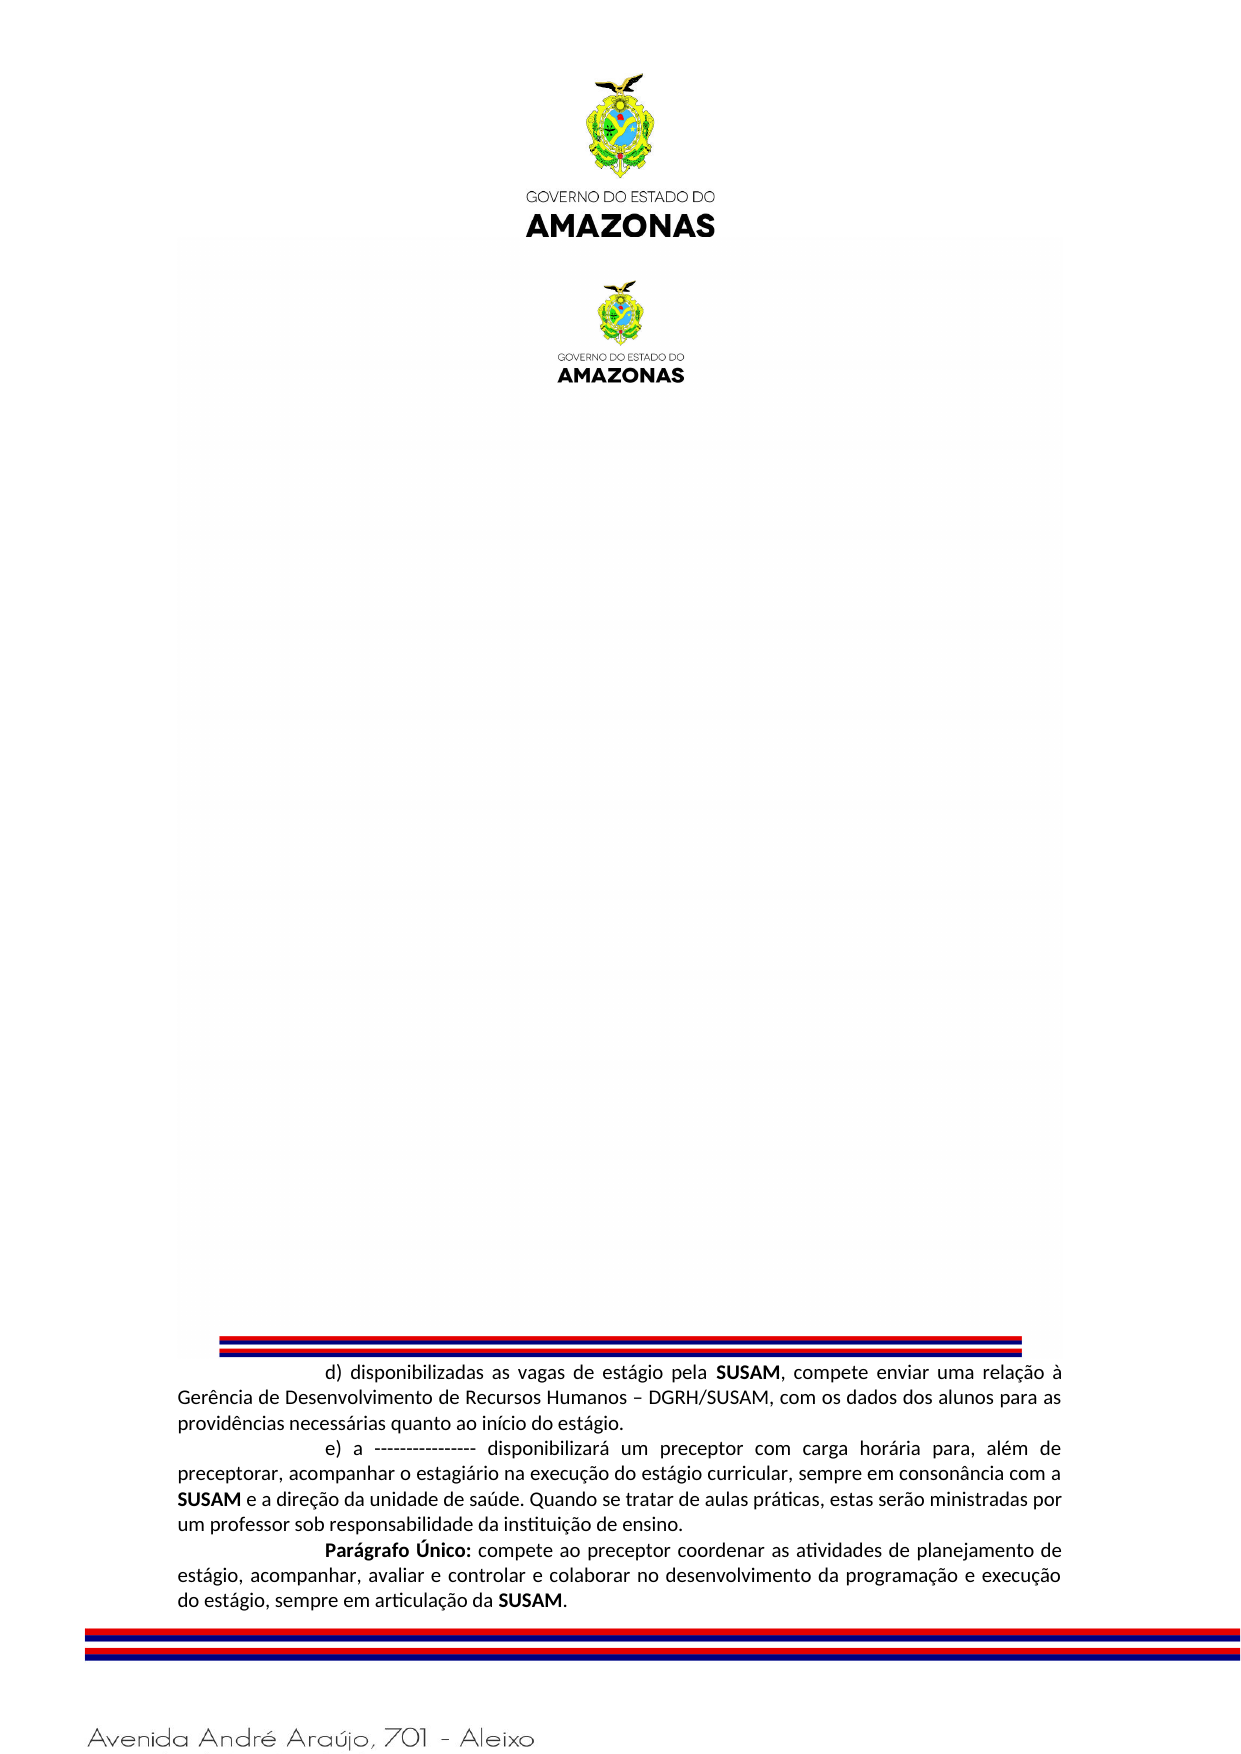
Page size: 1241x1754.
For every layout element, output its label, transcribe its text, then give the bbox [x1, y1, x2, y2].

picture [177, 73, 1063, 1359]
text d) disponibilizadas as vagas de estágio pela SUSAM, compete enviar uma relação à Gerência de Desenvolvimento de Recursos Humanos – DGRH/SUSAM, com os dados dos alunos para as providências necessárias quanto ao início do estágio. [177, 1359, 1063, 1435]
picture [84, 1628, 1241, 1754]
text Parágrafo Único: compete ao preceptor coordenar as atividades de planejamento de estágio, acompanhar, avaliar e controlar e colaborar no desenvolvimento da programação e execução do estágio, sempre em articulação da SUSAM. [177, 1537, 1063, 1613]
text e) a ---------------- disponibilizará um preceptor com carga horária para, além de preceptorar, acompanhar o estagiário na execução do estágio curricular, sempre em consonância com a SUSAM e a direção da unidade de saúde. Quando se tratar de aulas práticas, estas serão ministradas por um professor sob responsabilidade da instituição de ensino. [177, 1435, 1063, 1537]
